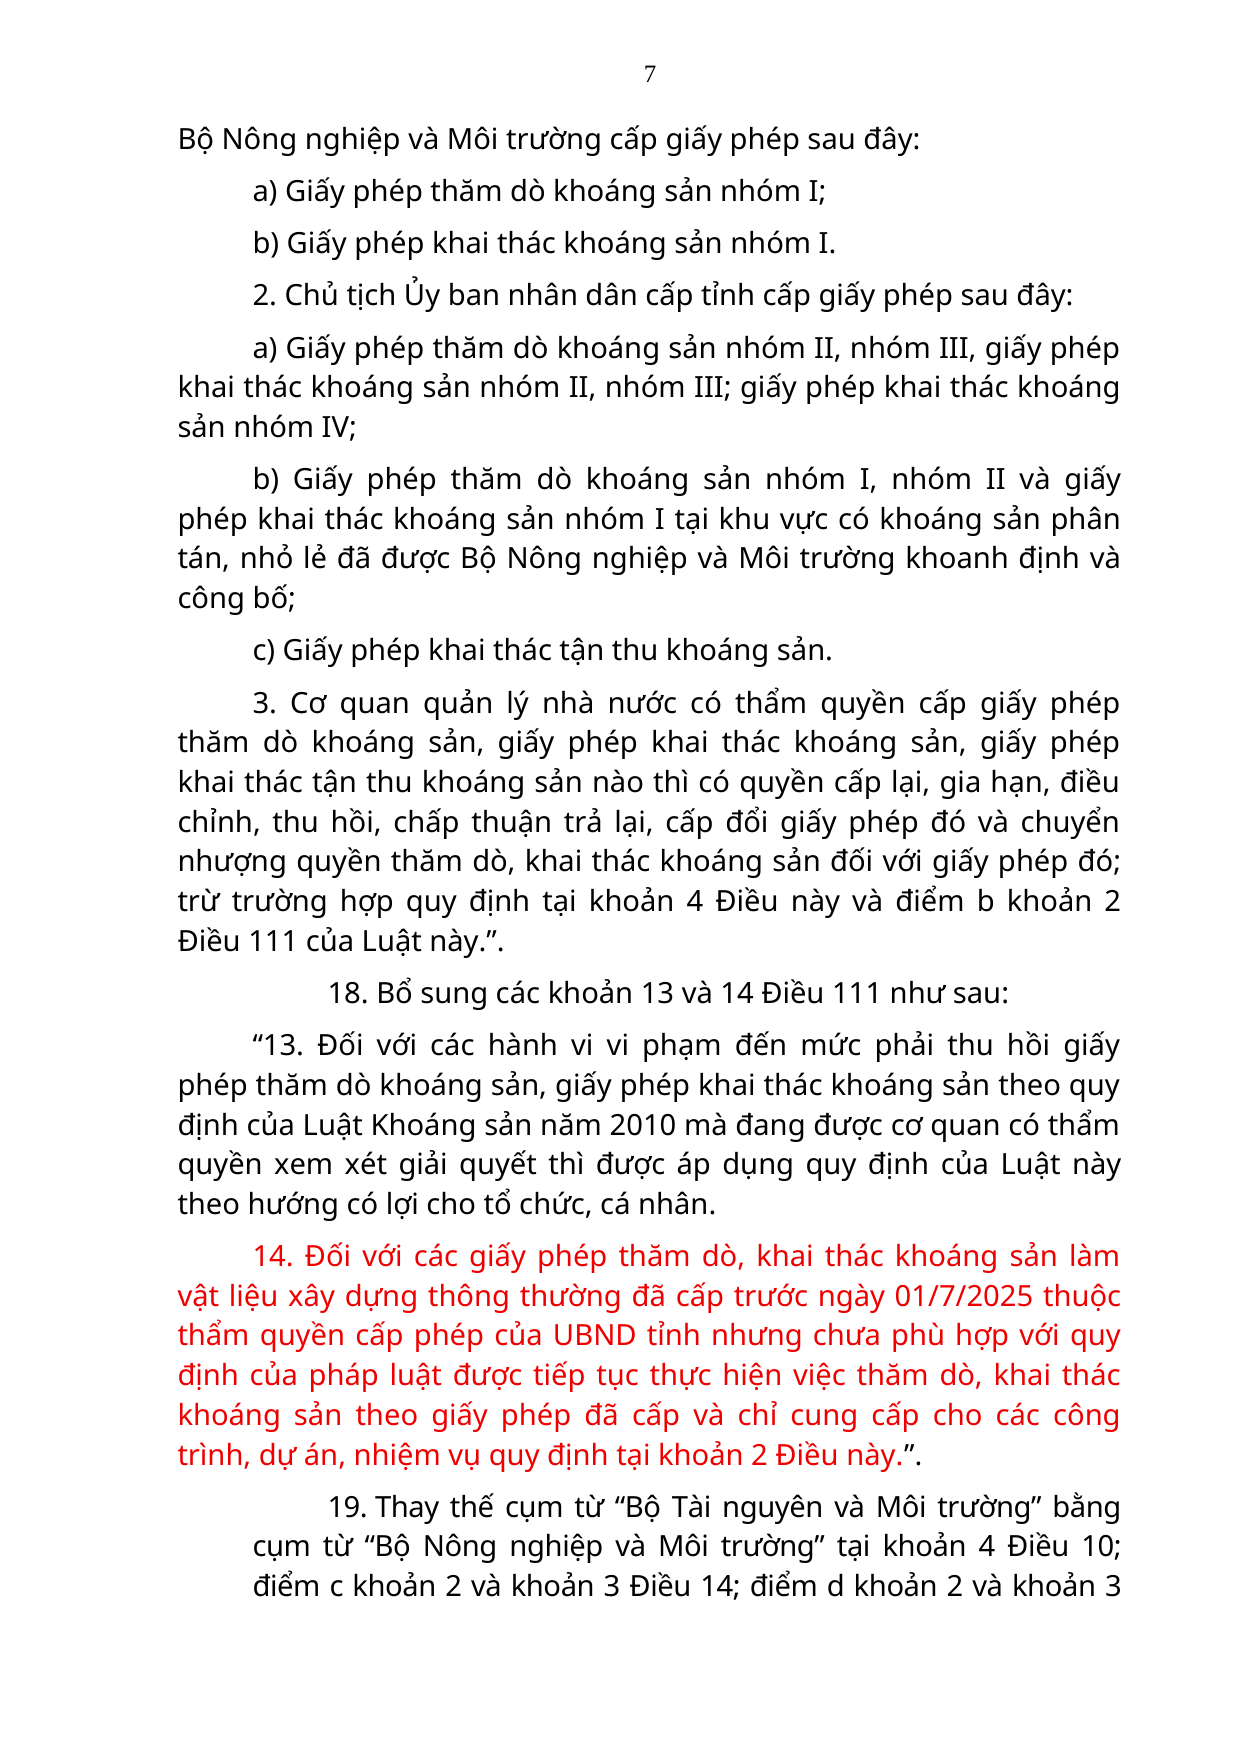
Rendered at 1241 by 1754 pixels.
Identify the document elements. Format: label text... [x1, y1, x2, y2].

text “13. Đối với các hành vi vi phạm đến mức phải thu hồi giấy phép thăm dò khoáng sản, giấy phép khai thác khoáng sản theo quy định của Luật Khoáng sản năm 2010 mà đang được cơ quan có thẩm quyền xem xét giải quyết thì được áp dụng quy định của Luật này theo hướng có lợi cho tổ chức, cá nhân. [177, 1024, 1122, 1223]
text a) Giấy phép thăm dò khoáng sản nhóm I; [177, 170, 1122, 210]
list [252, 1486, 1122, 1605]
text a) Giấy phép thăm dò khoáng sản nhóm II, nhóm III, giấy phép khai thác khoáng sản nhóm II, nhóm III; giấy phép khai thác khoáng sản nhóm IV; [177, 327, 1122, 446]
text 2. Chủ tịch Ủy ban nhân dân cấp tỉnh cấp giấy phép sau đây: [177, 275, 1122, 314]
list Bổ sung các khoản 13 và 14 Điều 111 như sau: [252, 972, 1122, 1012]
text c) Giấy phép khai thác tận thu khoáng sản. [177, 630, 1122, 669]
text 14. Đối với các giấy phép thăm dò, khai thác khoáng sản làm vật liệu xây dựng thông thường đã cấp trước ngày 01/7/2025 thuộc thẩm quyền cấp phép của UBND tỉnh nhưng chưa phù hợp với quy định của pháp luật được tiếp tục thực hiện việc thăm dò, khai thác khoáng sản theo giấy phép đã cấp và chỉ cung cấp cho các công trình, dự án, nhiệm vụ quy định tại khoản 2 Điều này.”. [177, 1235, 1122, 1473]
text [177, 118, 1122, 158]
text b) Giấy phép khai thác khoáng sản nhóm I. [177, 222, 1122, 262]
text 3. Cơ quan quản lý nhà nước có thẩm quyền cấp giấy phép thăm dò khoáng sản, giấy phép khai thác khoáng sản, giấy phép khai thác tận thu khoáng sản nào thì có quyền cấp lại, gia hạn, điều chỉnh, thu hồi, chấp thuận trả lại, cấp đổi giấy phép đó và chuyển nhượng quyền thăm dò, khai thác khoáng sản đối với giấy phép đó; trừ trường hợp quy định tại khoản 4 Điều này và điểm b khoản 2 Điều 111 của Luật này.”. [177, 682, 1122, 960]
text b) Giấy phép thăm dò khoáng sản nhóm I, nhóm II và giấy phép khai thác khoáng sản nhóm I tại khu vực có khoáng sản phân tán, nhỏ lẻ đã được Bộ Nông nghiệp và Môi trường khoanh định và công bố; [177, 458, 1122, 617]
